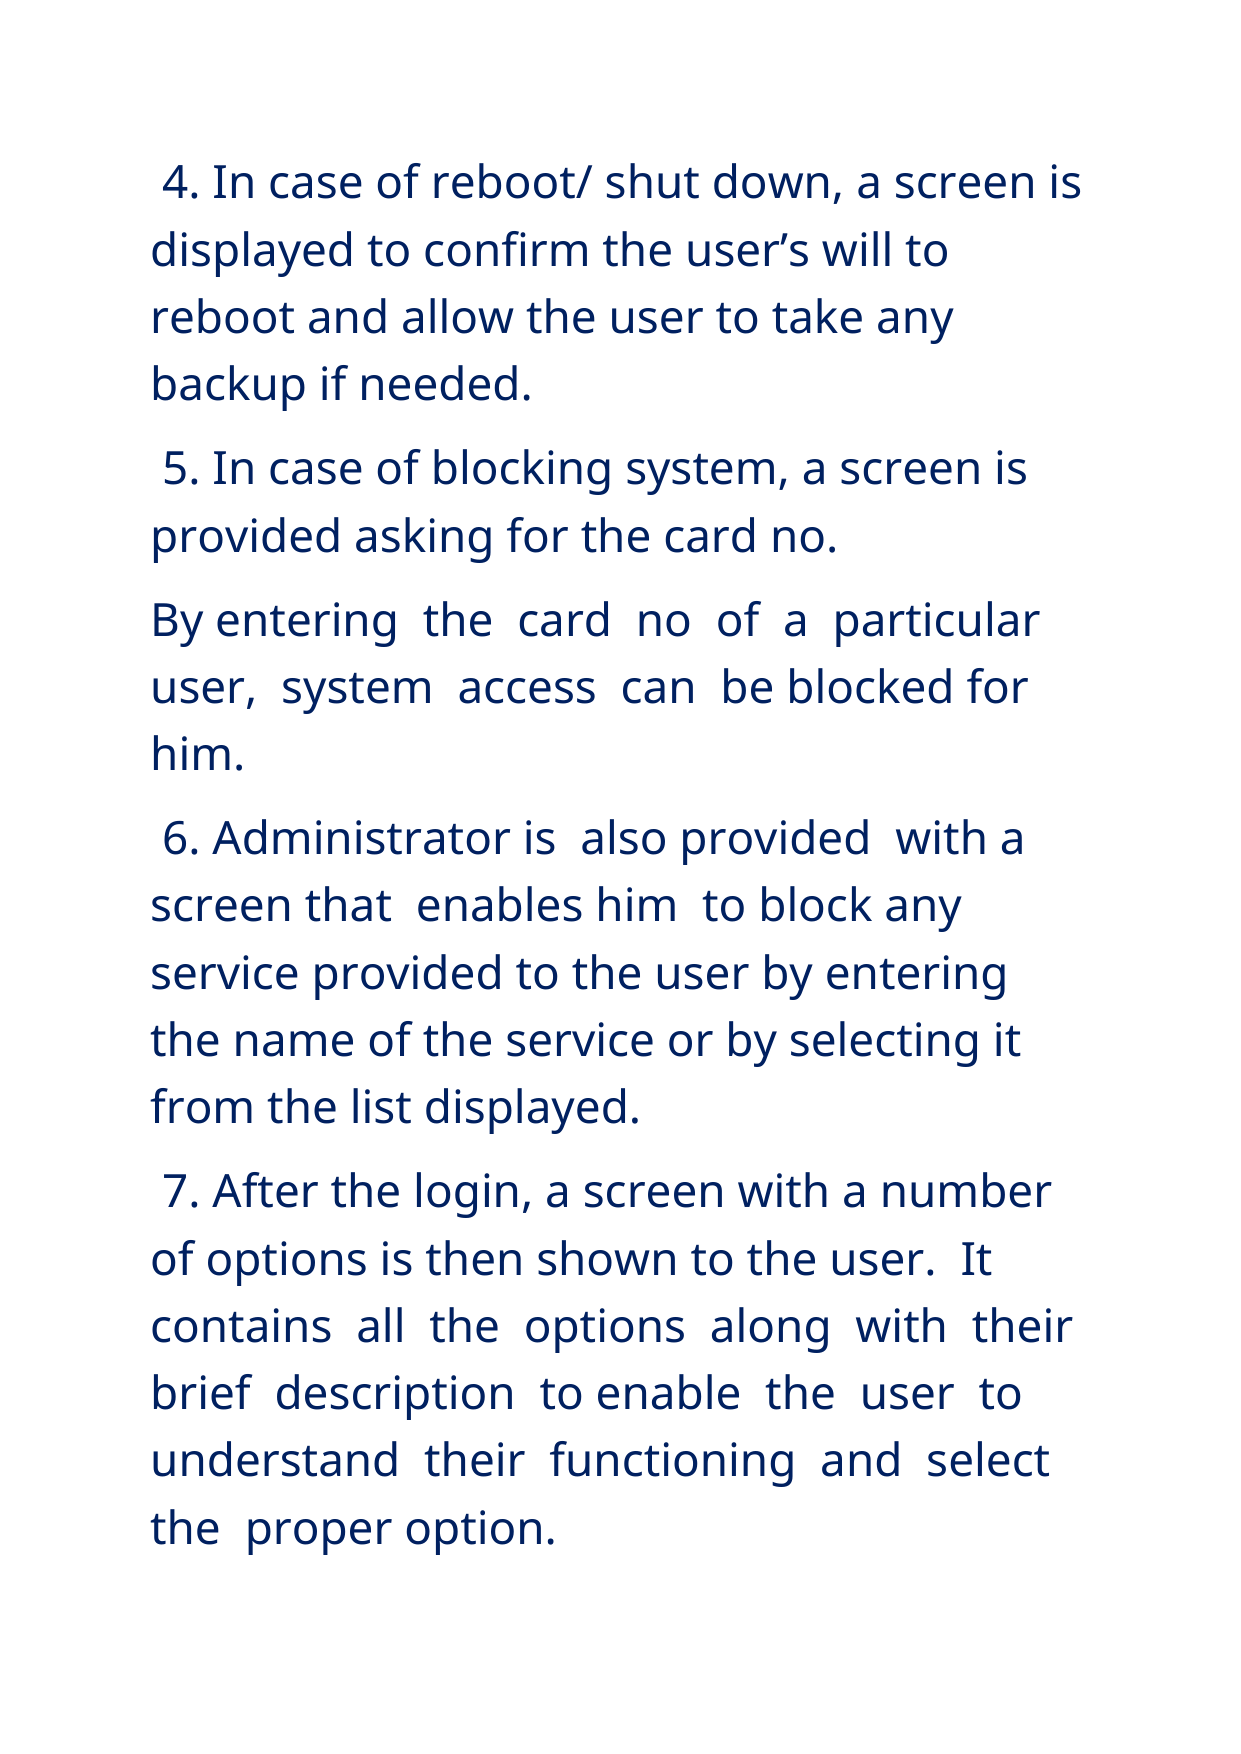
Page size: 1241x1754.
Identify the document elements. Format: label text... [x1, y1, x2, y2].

text 7. After the login, a screen with a number of options is then shown to the user. It contains all the options along with their brief description to enable the user to understand their functioning and select the proper option. [150, 1159, 1090, 1558]
text 5. In case of blocking system, a screen is provided asking for the card no. [150, 436, 1090, 566]
text By entering the card no of a particular user, system access can be blocked for him. [150, 587, 1090, 784]
text 4. In case of reboot/ shut down, a screen is displayed to confirm the user’s will to reboot and allow the user to take any backup if needed. [150, 150, 1090, 414]
text 6. Administrator is also provided with a screen that enables him to block any service provided to the user by entering the name of the service or by selecting it from the list displayed. [150, 806, 1090, 1137]
